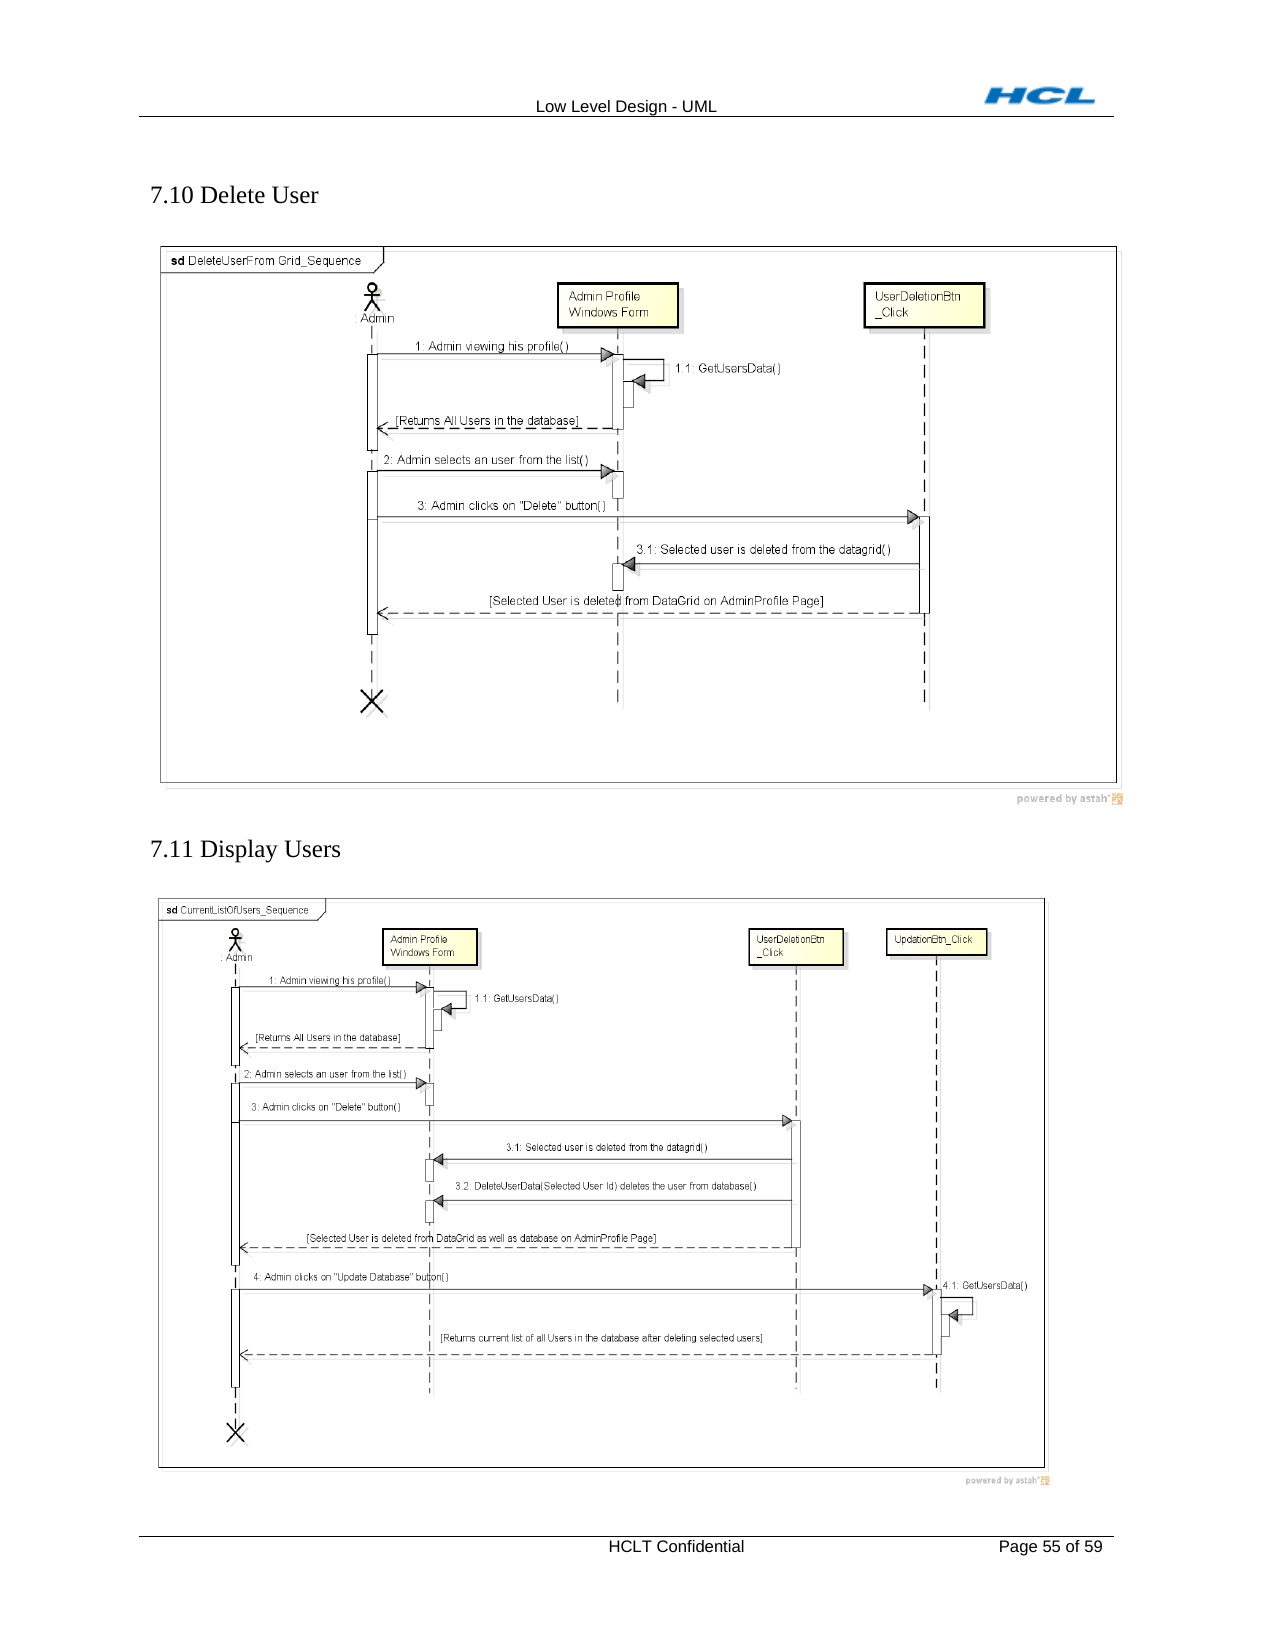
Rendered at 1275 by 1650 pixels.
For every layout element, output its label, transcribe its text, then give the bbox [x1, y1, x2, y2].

text 7.11 Display Users [150, 834, 1125, 863]
text 7.10 Delete User [150, 180, 1125, 209]
picture [977, 74, 1103, 116]
